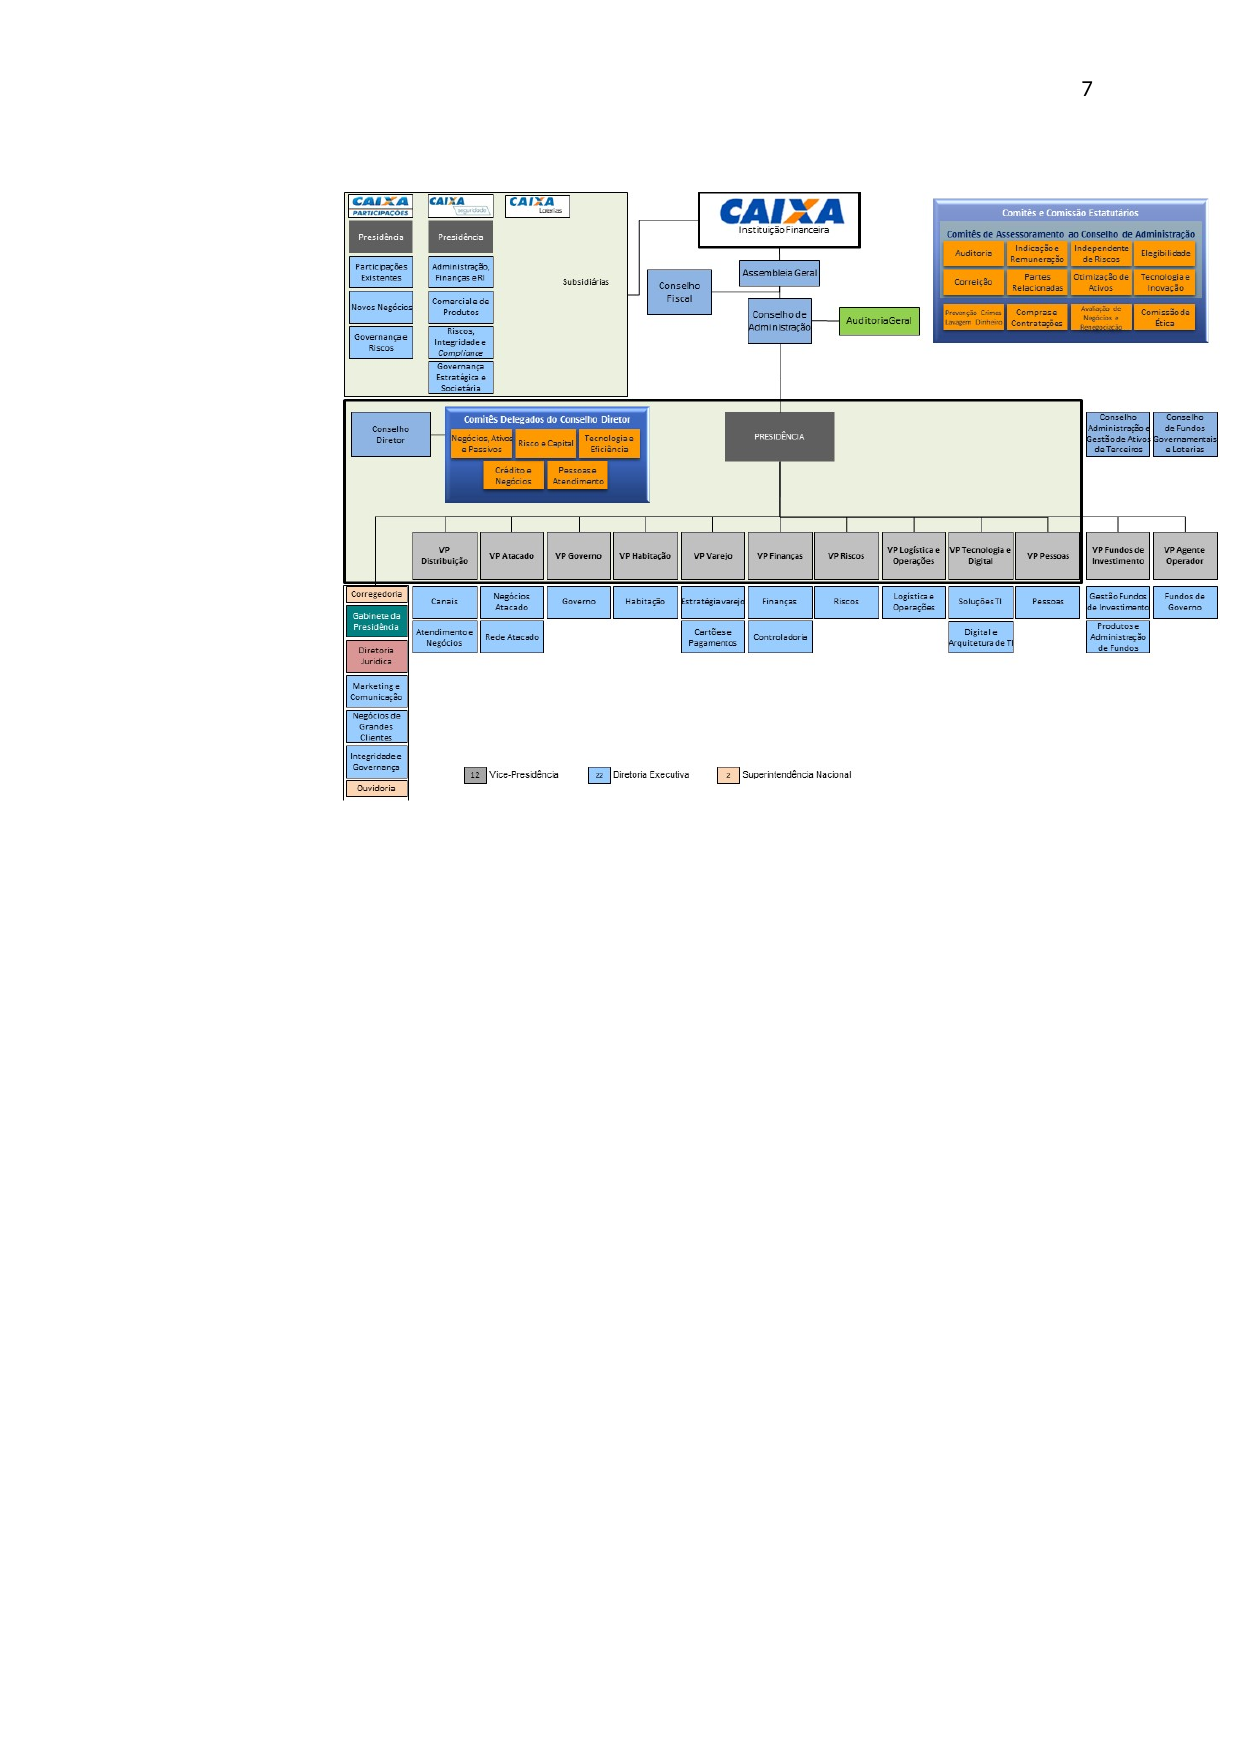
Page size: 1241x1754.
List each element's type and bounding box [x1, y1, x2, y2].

picture [326, 177, 1241, 817]
